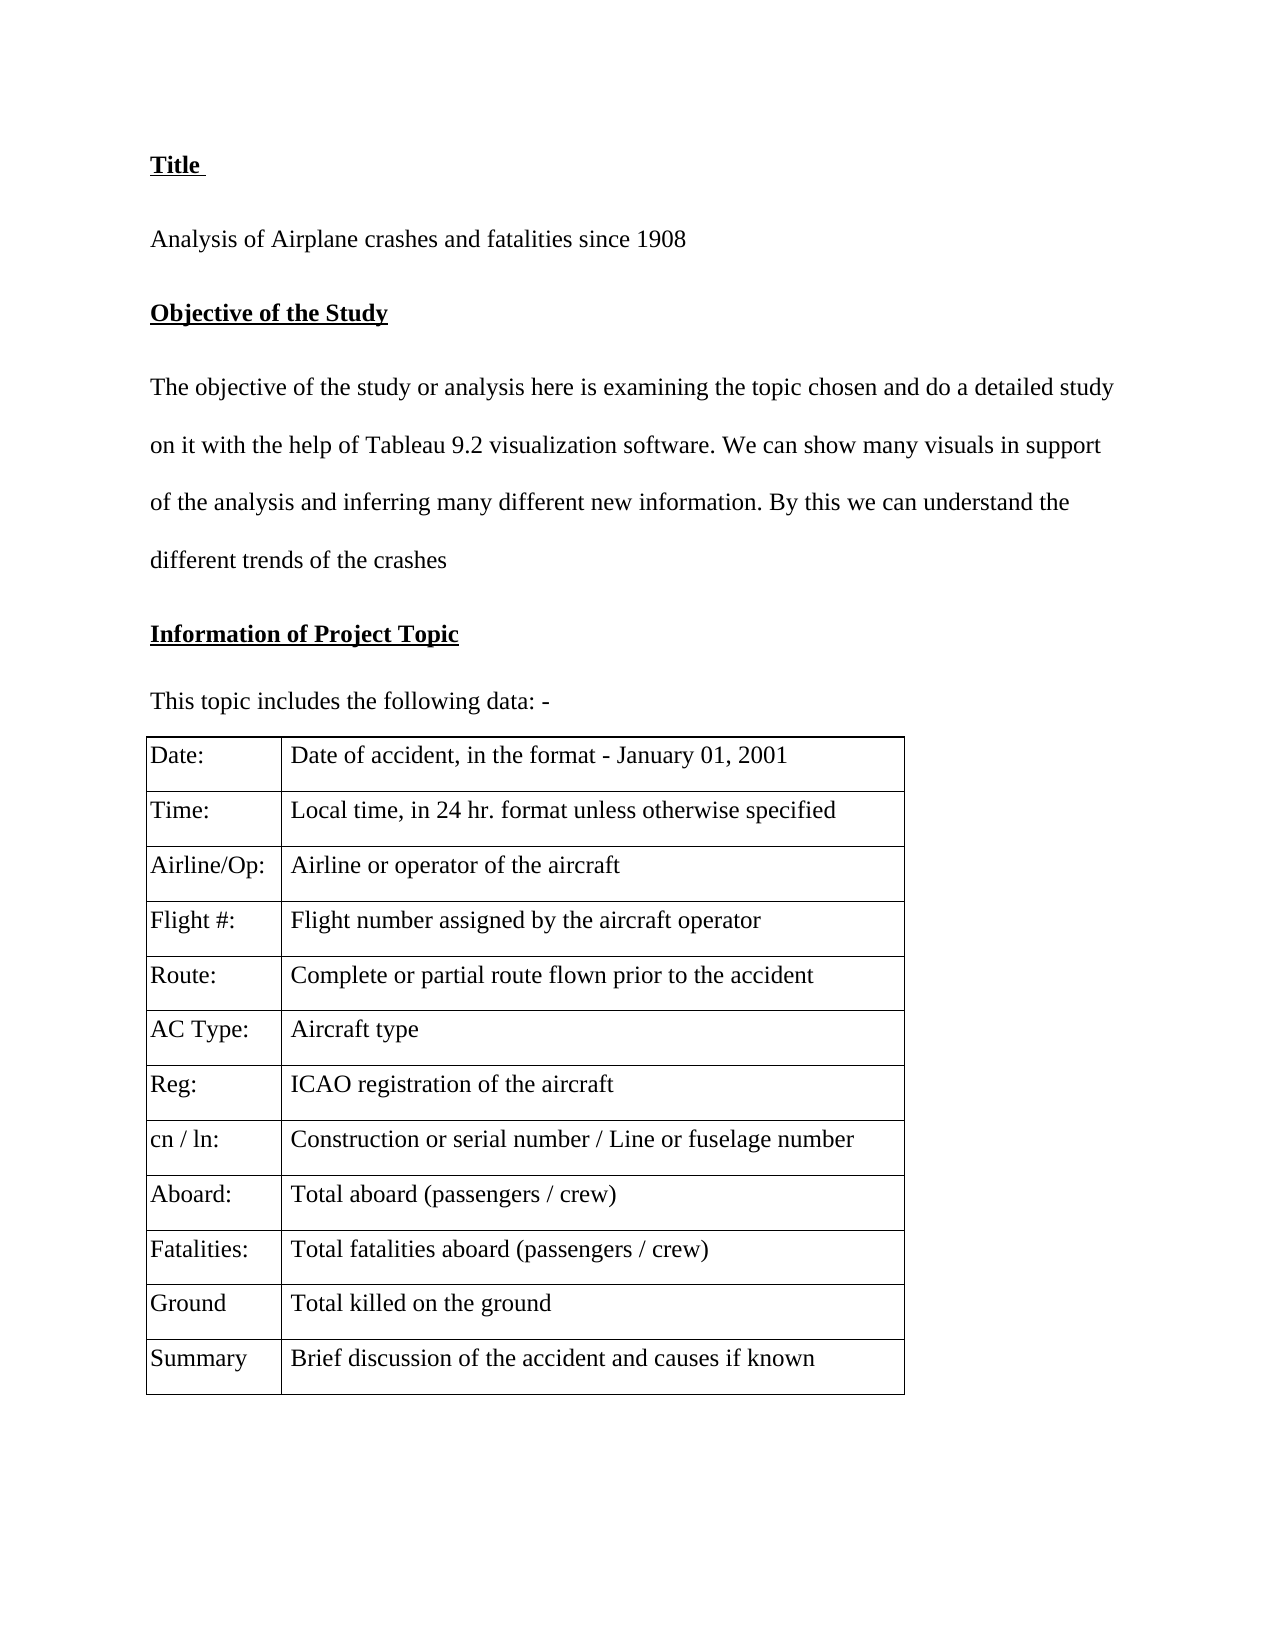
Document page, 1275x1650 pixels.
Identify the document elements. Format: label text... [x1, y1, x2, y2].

table_cell Reg: [147, 1066, 281, 1120]
table_cell Route: [147, 957, 281, 1010]
table_cell Airline or operator of the aircraft [282, 847, 904, 901]
table_cell Total aboard (passengers / crew) [282, 1176, 904, 1229]
table_cell Summary [147, 1340, 281, 1394]
table_cell ICAO registration of the aircraft [282, 1066, 904, 1120]
table_cell Airline/Op: [147, 847, 281, 901]
table_cell Date: [147, 738, 281, 791]
table_cell Local time, in 24 hr. format unless otherwise specified [282, 792, 904, 846]
text Objective of the Study [150, 298, 1125, 327]
table_cell Complete or partial route flown prior to the accident [282, 957, 904, 1010]
table_cell cn / ln: [147, 1121, 281, 1175]
table_cell AC Type: [147, 1011, 281, 1065]
text The objective of the study or analysis here is examining the topic chosen and do a detailed study on it with the help of Tableau 9.2 visualization software. We can show many visuals in support of the analysis and inferring many different new information. By this we can understand the different trends of the crashes [150, 372, 1125, 574]
table_header This topic includes the following data: - [147, 683, 774, 736]
table_cell Flight number assigned by the aircraft operator [282, 902, 904, 956]
table_cell Date of accident, in the format - January 01, 2001 [282, 738, 904, 791]
table_cell Aircraft type [282, 1011, 904, 1065]
table_cell Construction or serial number / Line or fuselage number [282, 1121, 904, 1175]
text Title [150, 150, 1125, 179]
table_cell Time: [147, 792, 281, 846]
table_cell Aboard: [147, 1176, 281, 1229]
table_cell Ground [147, 1285, 281, 1339]
table_cell Total fatalities aboard (passengers / crew) [282, 1231, 904, 1284]
table_cell Total killed on the ground [282, 1285, 904, 1339]
table_cell Brief discussion of the accident and causes if known [282, 1340, 904, 1394]
text Analysis of Airplane crashes and fatalities since 1908 [150, 224, 1125, 253]
text Information of Project Topic [150, 619, 1125, 648]
table_cell Fatalities: [147, 1231, 281, 1284]
table_cell Flight #: [147, 902, 281, 956]
